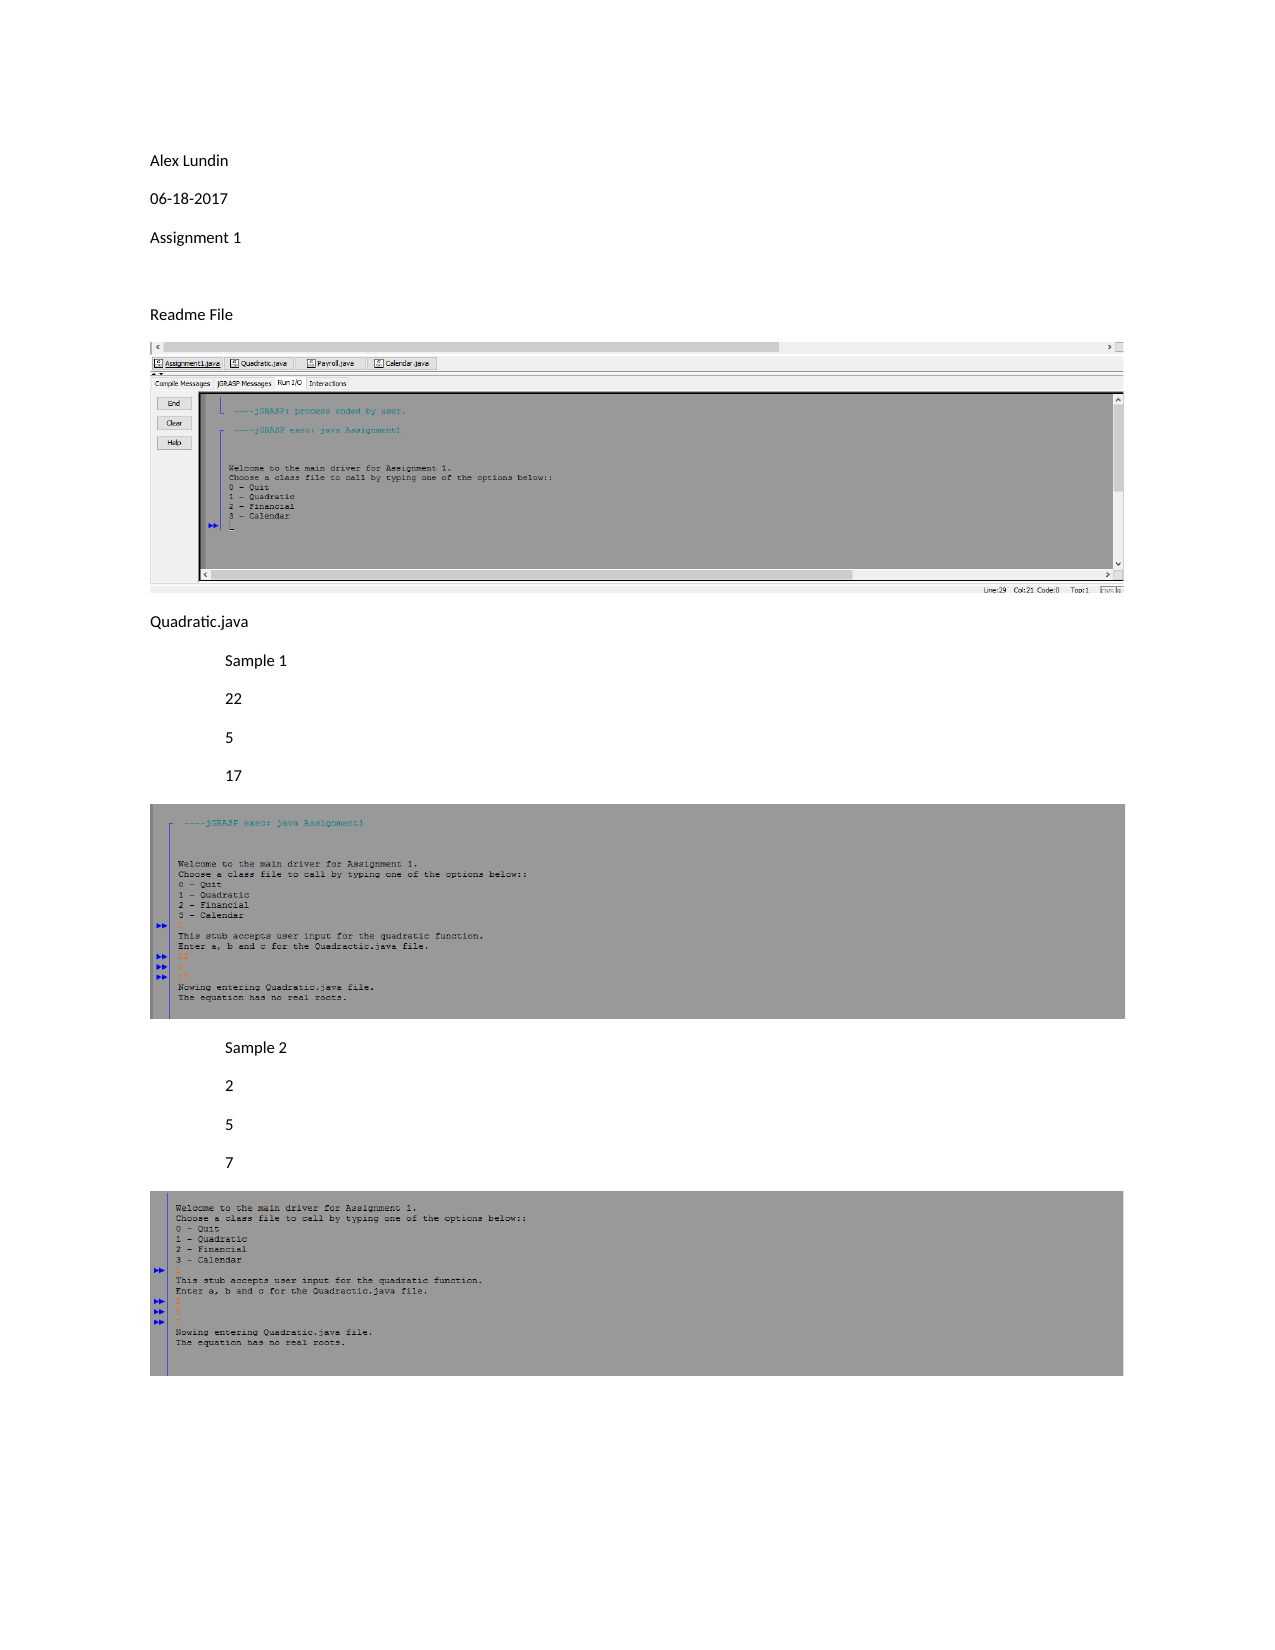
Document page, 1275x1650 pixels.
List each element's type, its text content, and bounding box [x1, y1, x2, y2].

text 22 [150, 689, 1125, 709]
picture [150, 804, 1125, 1019]
text Quadratic.java [150, 612, 1125, 632]
text 7 [150, 1153, 1125, 1173]
text Sample 2 [150, 1037, 1125, 1057]
text 06-18-2017 [150, 188, 1125, 209]
text Assignment 1 [150, 227, 1125, 247]
text 2 [150, 1076, 1125, 1096]
picture [150, 342, 1124, 593]
text Sample 1 [150, 650, 1125, 670]
text 17 [150, 766, 1125, 786]
picture [150, 1191, 1124, 1376]
text Alex Lundin [150, 150, 1125, 170]
text 5 [150, 727, 1125, 747]
text Readme File [150, 304, 1125, 324]
text 5 [150, 1114, 1125, 1134]
